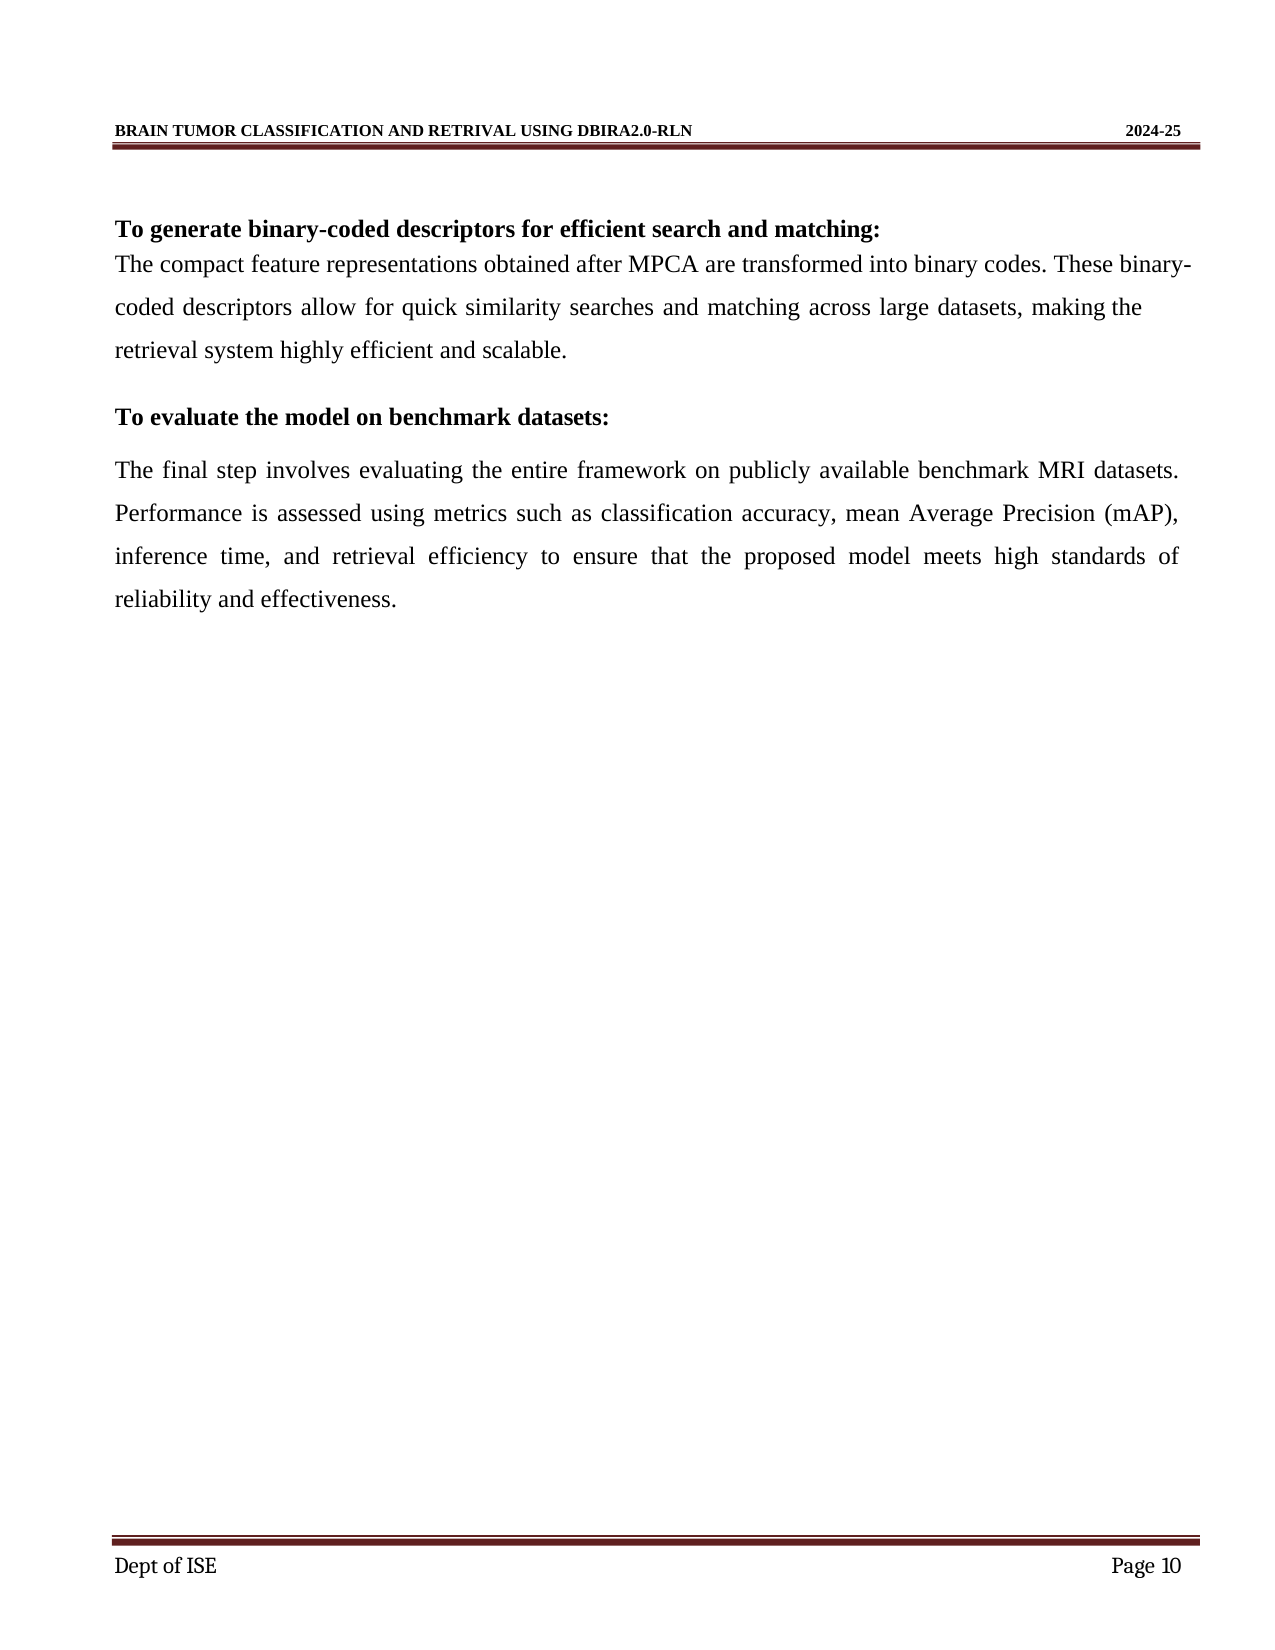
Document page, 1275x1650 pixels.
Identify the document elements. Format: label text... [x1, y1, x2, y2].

text The compact feature representations obtained after MPCA are transformed into binary codes. These binary-coded descriptors allow for quick similarity searches and matching across large datasets, making the retrieval system highly efficient and scalable. [114, 249, 1200, 364]
text To evaluate the model on benchmark datasets: [114, 402, 1200, 431]
text The final step involves evaluating the entire framework on publicly available benchmark MRI datasets. Performance is assessed using metrics such as classification accuracy, mean Average Precision (mAP), inference time, and retrieval efficiency to ensure that the proposed model meets high standards of reliability and effectiveness. [114, 455, 1180, 613]
text To generate binary-coded descriptors for efficient search and matching: [114, 214, 1200, 243]
